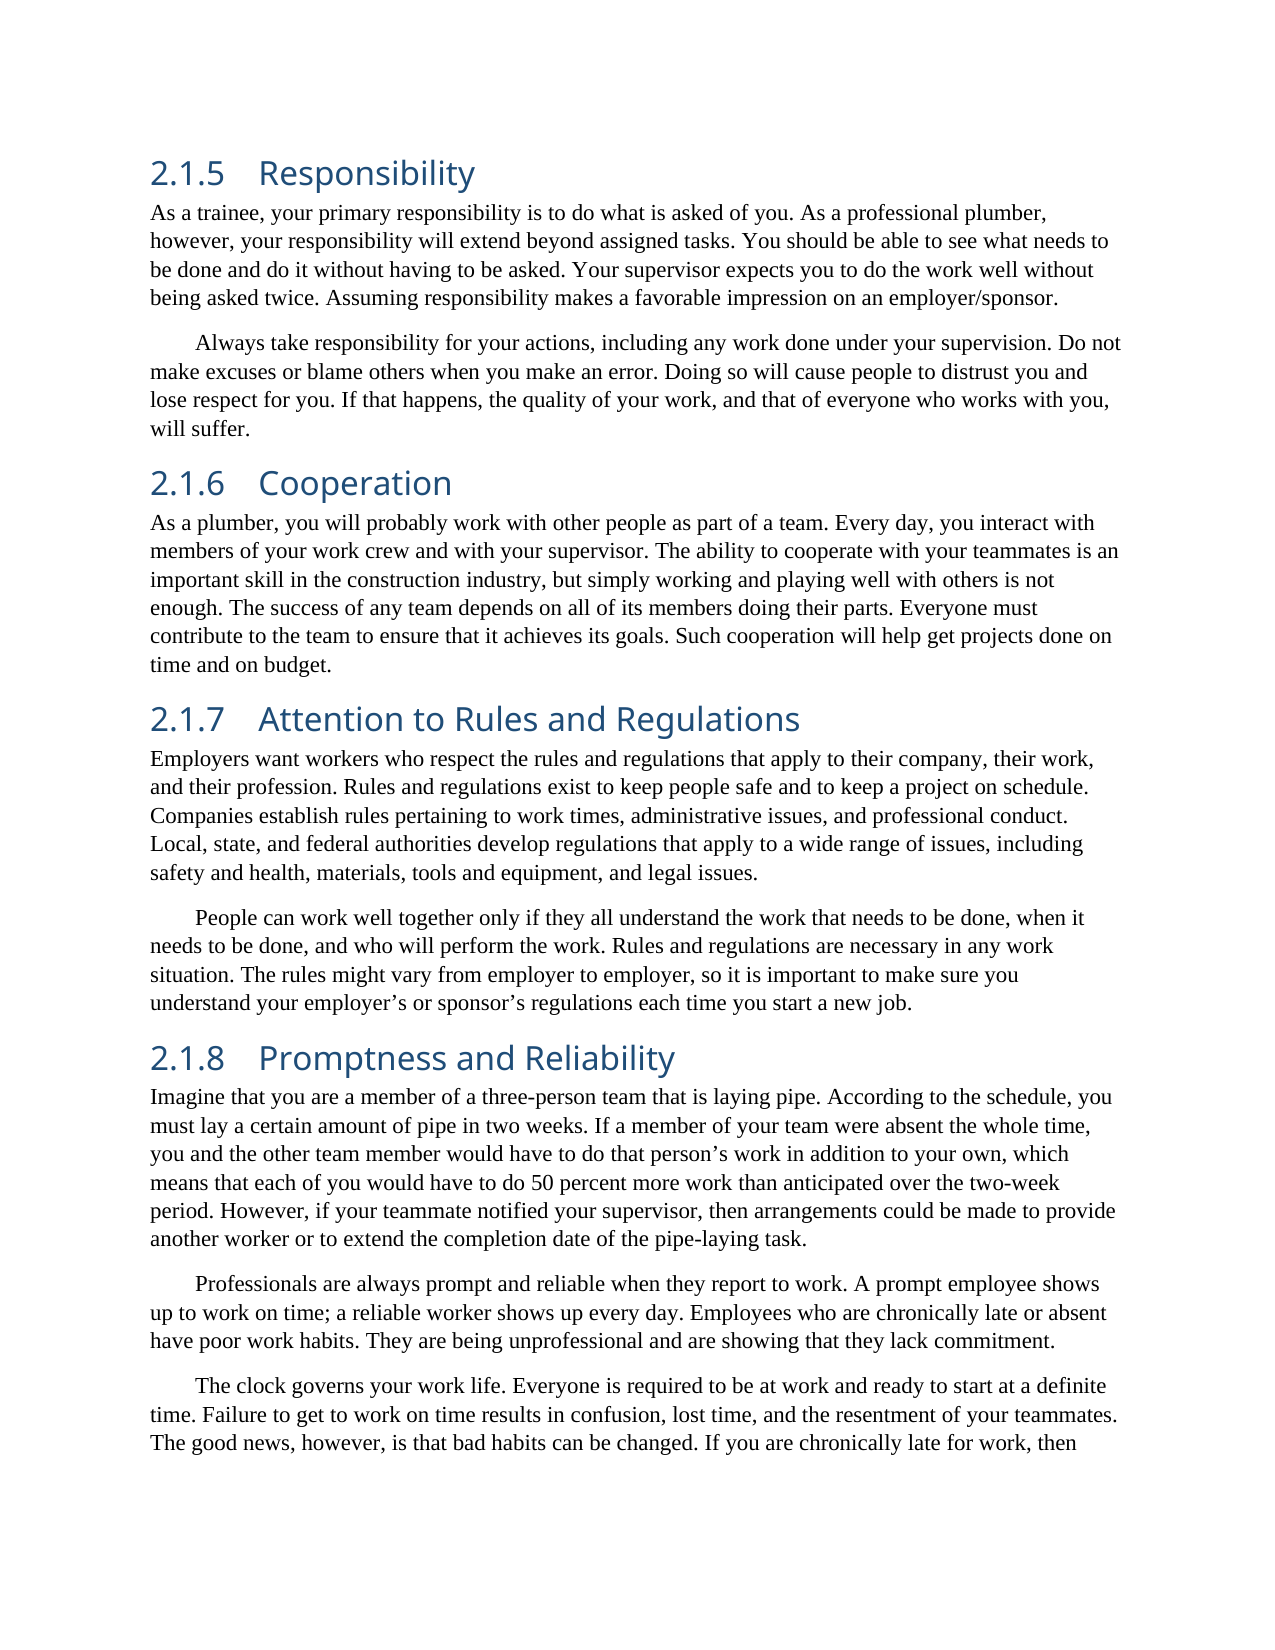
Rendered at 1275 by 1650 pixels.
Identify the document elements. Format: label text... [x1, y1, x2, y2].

text Always take responsibility for your actions, including any work done under your supervision. Do not make excuses or blame others when you make an error. Doing so will cause people to distrust you and lose respect for you. If that happens, the quality of your work, and that of everyone who works with you, will suffer. [150, 329, 1125, 441]
text Imagine that you are a member of a three-person team that is laying pipe. According to the schedule, you must lay a certain amount of pipe in two weeks. If a member of your team were absent the whole time, you and the other team member would have to do that person’s work in addition to your own, which means that each of you would have to do 50 percent more work than anticipated over the two-week period. However, if your teammate notified your supervisor, then arrangements could be made to provide another worker or to extend the completion date of the pipe-laying task. [150, 1083, 1125, 1252]
title 2.1.6 Cooperation [150, 460, 1125, 505]
text As a trainee, your primary responsibility is to do what is asked of you. As a professional plumber, however, your responsibility will extend beyond assigned tasks. You should be able to see what needs to be done and do it without having to be asked. Your supervisor expects you to do the work well without being asked twice. Assuming responsibility makes a favorable impression on an employer/sponsor. [150, 199, 1125, 311]
title 2.1.7 Attention to Rules and Regulations [150, 696, 1125, 741]
title 2.1.5 Responsibility [150, 150, 1125, 195]
text Professionals are always prompt and reliable when they report to work. A prompt employee shows up to work on time; a reliable worker shows up every day. Employees who are chronically late or absent have poor work habits. They are being unprofessional and are showing that they lack commitment. [150, 1271, 1125, 1354]
text Employers want workers who respect the rules and regulations that apply to their company, their work, and their profession. Rules and regulations exist to keep people safe and to keep a project on schedule. Companies establish rules pertaining to work times, administrative issues, and professional conduct. Local, state, and federal authorities develop regulations that apply to a wide range of issues, including safety and health, materials, tools and equipment, and legal issues. [150, 745, 1125, 885]
text As a plumber, you will probably work with other people as part of a team. Every day, you interact with members of your work crew and with your supervisor. The ability to cooperate with your teammates is an important skill in the construction industry, but simply working and playing well with others is not enough. The success of any team depends on all of its members doing their parts. Everyone must contribute to the team to ensure that it achieves its goals. Such cooperation will help get projects done on time and on budget. [150, 509, 1125, 677]
title 2.1.8 Promptness and Reliability [150, 1034, 1125, 1080]
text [150, 1372, 1125, 1456]
text People can work well together only if they all understand the work that needs to be done, when it needs to be done, and who will perform the work. Rules and regulations are necessary in any work situation. The rules might vary from employer to employer, so it is important to make sure you understand your employer’s or sponsor’s regulations each time you start a new job. [150, 904, 1125, 1016]
